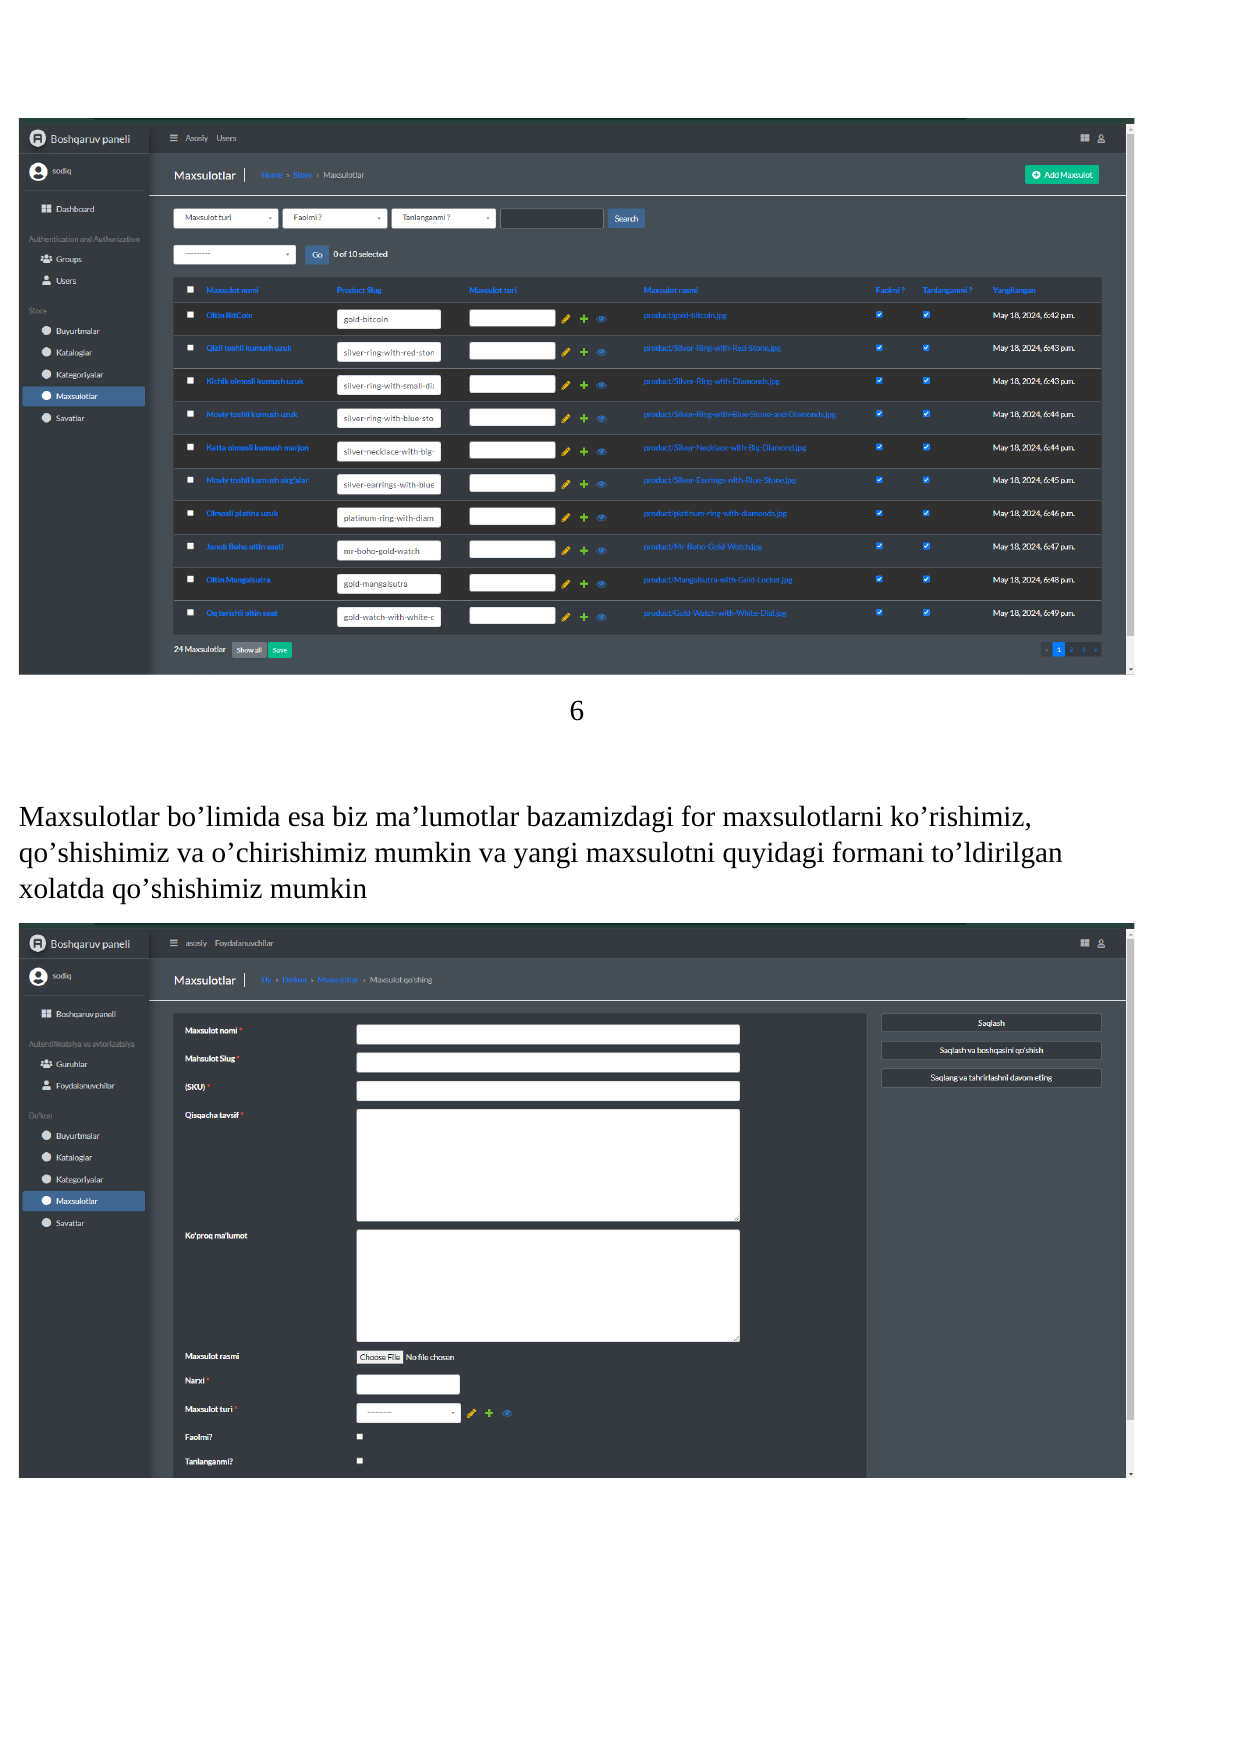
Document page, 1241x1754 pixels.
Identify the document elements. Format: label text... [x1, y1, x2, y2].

picture [18, 118, 1135, 675]
text 6 [19, 693, 1134, 727]
text Maxsulotlar bo’limida esa biz ma’lumotlar bazamizdagi for maxsulotlarni ko’rishimiz, qo’shishimiz va o’chirishimiz mumkin va yangi maxsulotni quyidagi formani to’ldirilgan xolatda qo’shishimiz mumkin [19, 799, 1134, 904]
picture [18, 923, 1135, 1478]
